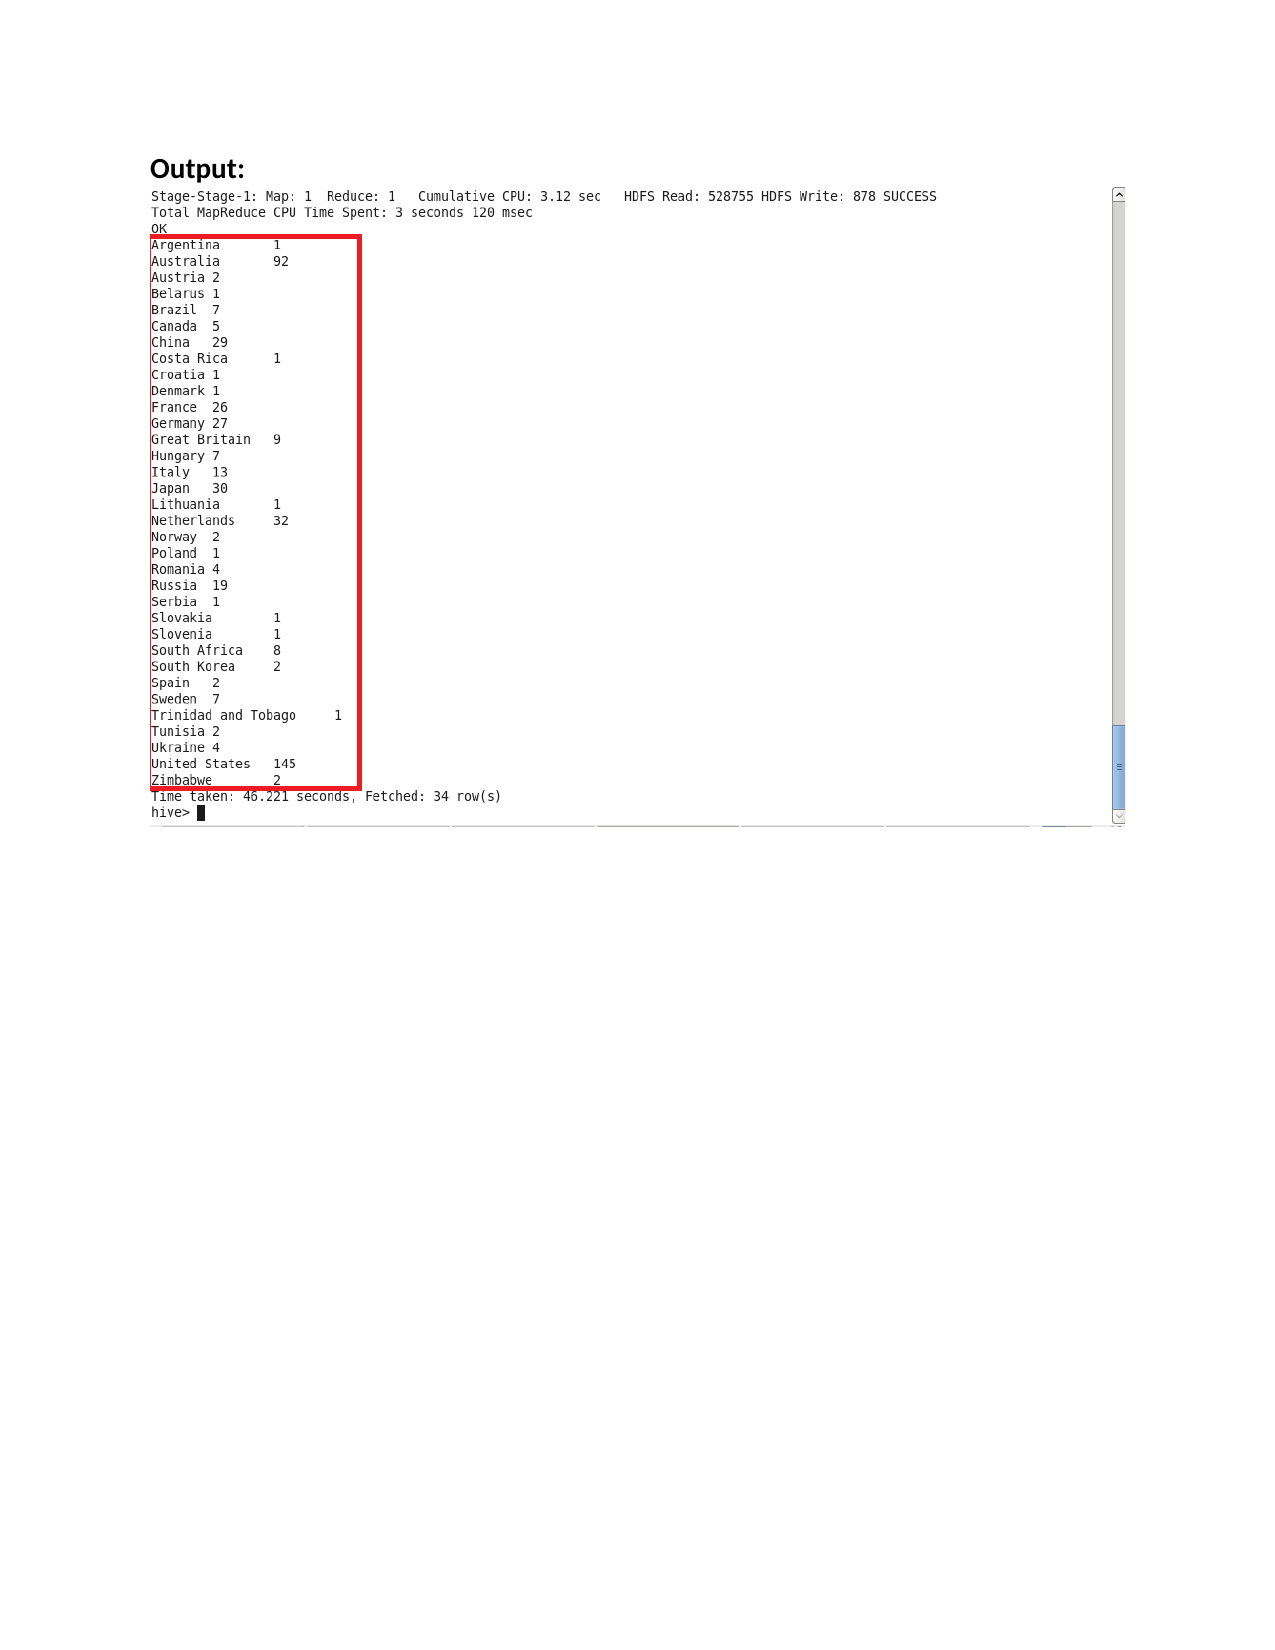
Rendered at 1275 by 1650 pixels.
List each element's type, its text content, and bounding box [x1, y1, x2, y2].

text Output: [150, 150, 1125, 187]
picture [150, 187, 1125, 827]
